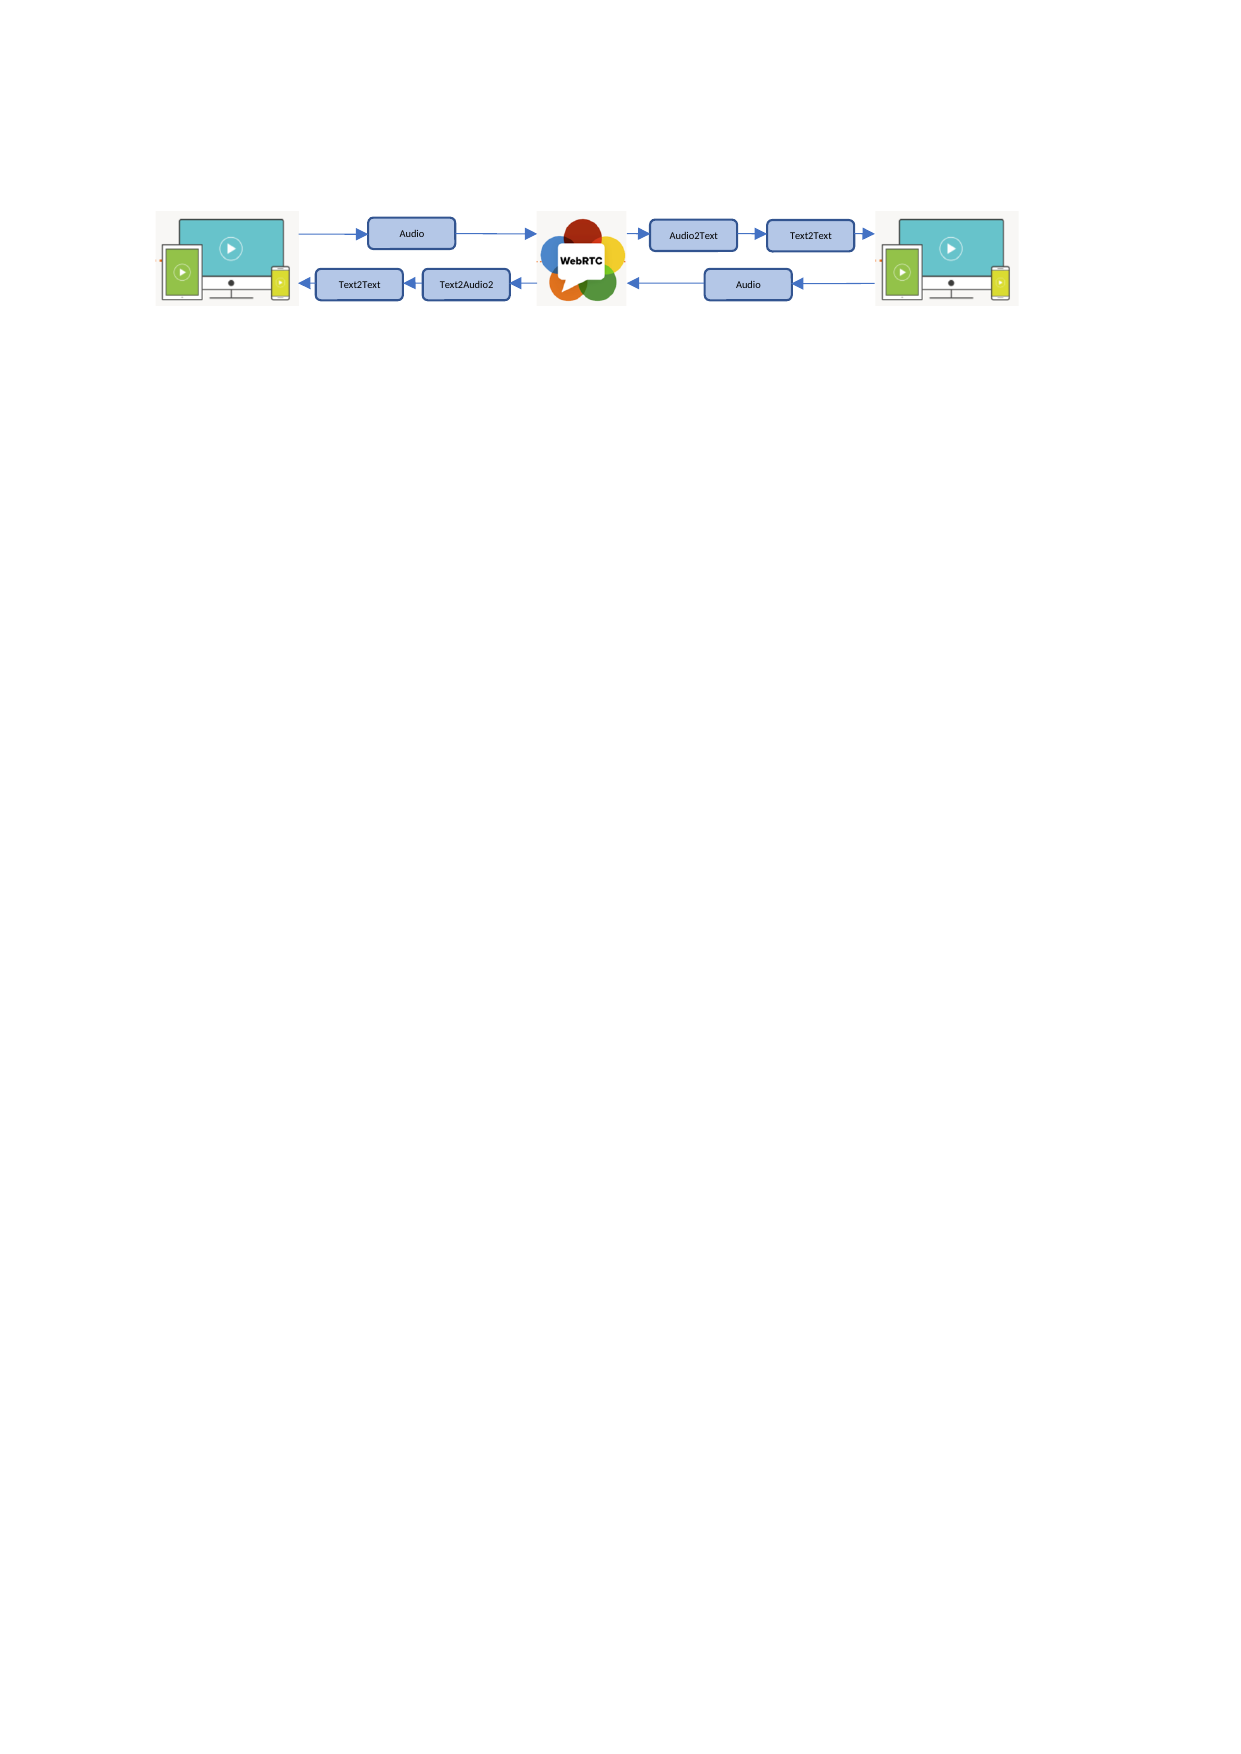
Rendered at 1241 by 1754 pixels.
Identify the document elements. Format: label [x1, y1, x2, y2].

picture [536, 211, 627, 306]
picture [875, 211, 1019, 306]
picture [155, 211, 299, 306]
